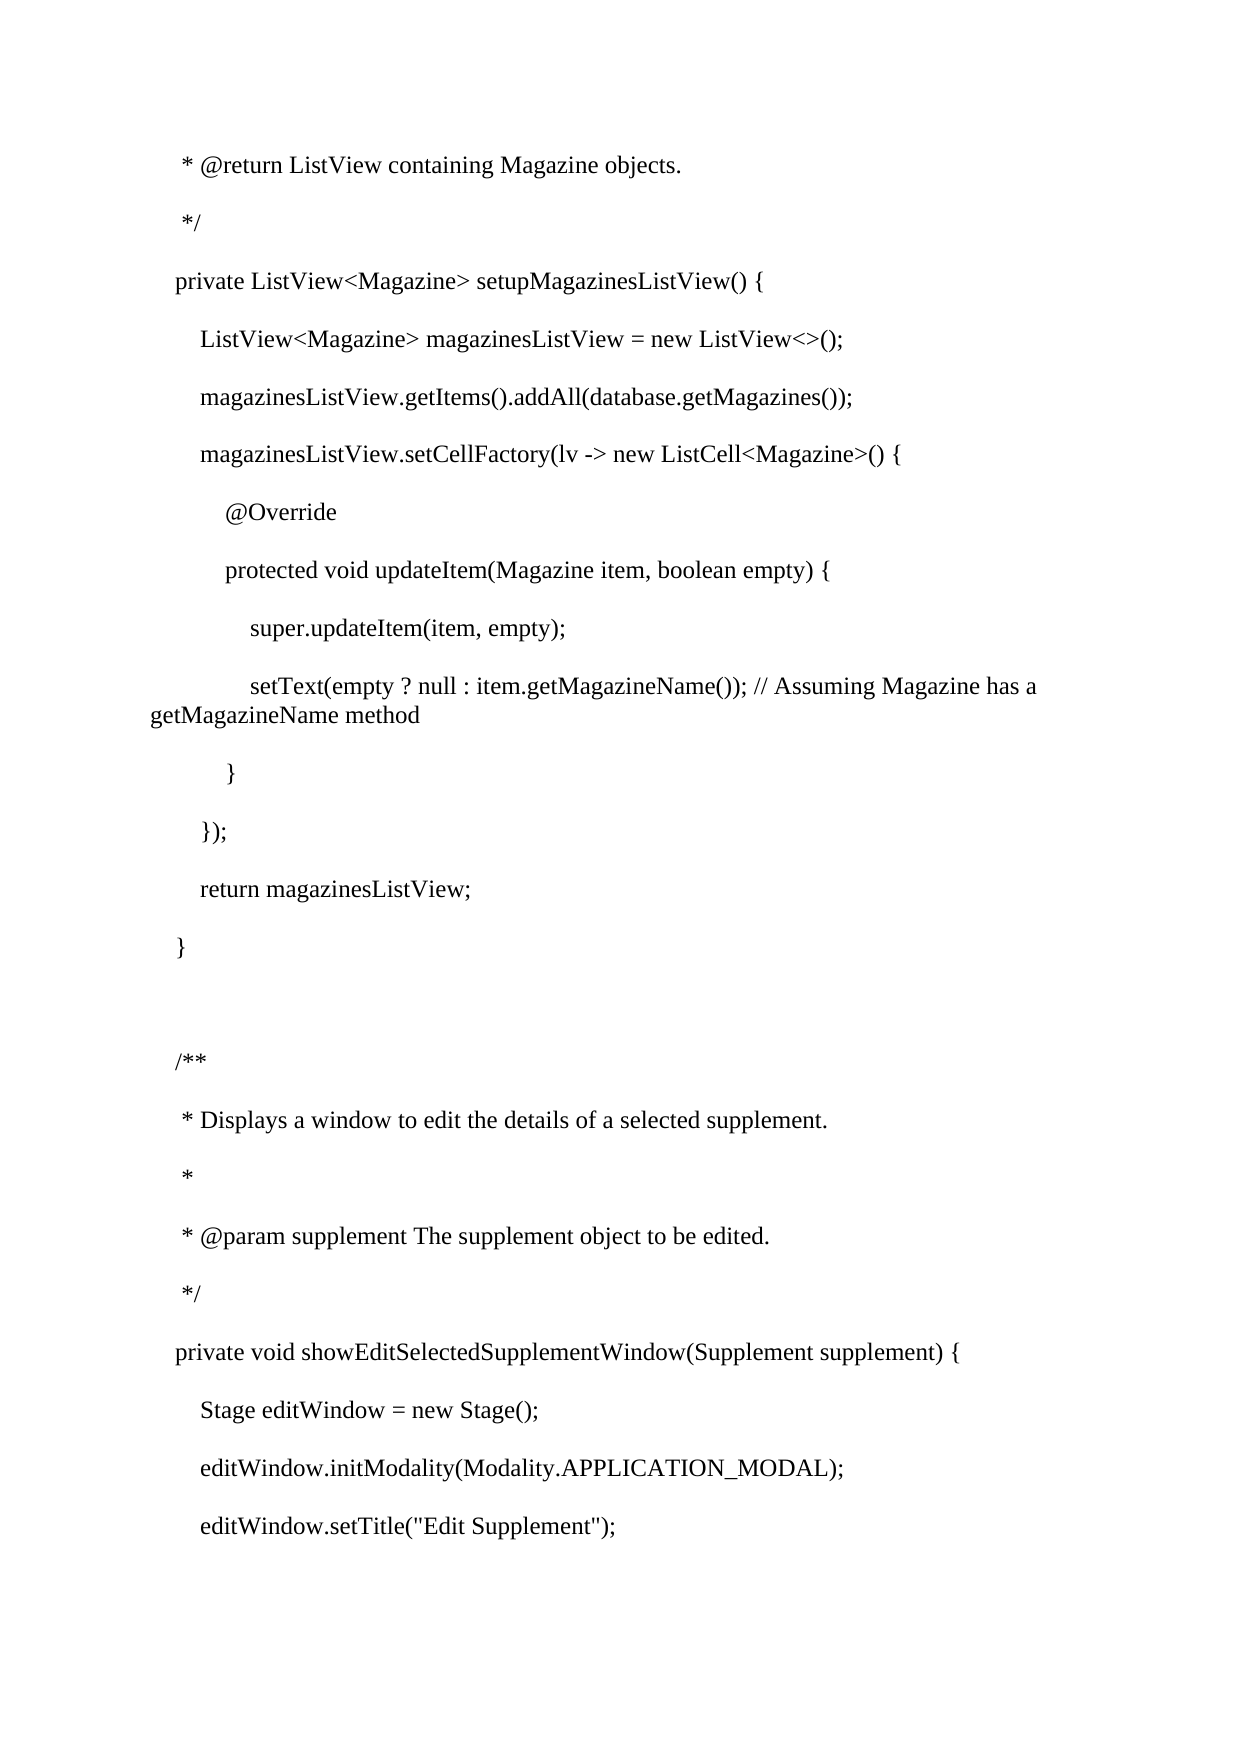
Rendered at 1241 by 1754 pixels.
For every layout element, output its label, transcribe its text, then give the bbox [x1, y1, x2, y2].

text * Displays a window to edit the details of a selected supplement. [150, 1105, 1090, 1134]
text magazinesListView.setCellFactory(lv -> new ListCell<Magazine>() { [150, 439, 1090, 468]
text editWindow.initModality(Modality.APPLICATION_MODAL); [150, 1453, 1090, 1482]
text @Override [150, 497, 1090, 526]
text * @return ListView containing Magazine objects. [150, 150, 1090, 179]
text private void showEditSelectedSupplementWindow(Supplement supplement) { [150, 1337, 1090, 1366]
text } [150, 758, 1090, 787]
text */ [150, 208, 1090, 237]
text * @param supplement The supplement object to be edited. [150, 1221, 1090, 1250]
text protected void updateItem(Magazine item, boolean empty) { [150, 555, 1090, 584]
text editWindow.setTitle("Edit Supplement"); [150, 1511, 1090, 1539]
text /** [150, 1047, 1090, 1076]
text setText(empty ? null : item.getMagazineName()); // Assuming Magazine has a getMagazineName method [150, 671, 1090, 729]
text super.updateItem(item, empty); [150, 613, 1090, 642]
text * [150, 1163, 1090, 1192]
text private ListView<Magazine> setupMagazinesListView() { [150, 266, 1090, 294]
text ListView<Magazine> magazinesListView = new ListView<>(); [150, 324, 1090, 352]
text magazinesListView.getItems().addAll(database.getMagazines()); [150, 382, 1090, 410]
text Stage editWindow = new Stage(); [150, 1395, 1090, 1424]
text }); [150, 816, 1090, 844]
text */ [150, 1279, 1090, 1308]
text return magazinesListView; [150, 874, 1090, 902]
text } [150, 932, 1090, 960]
